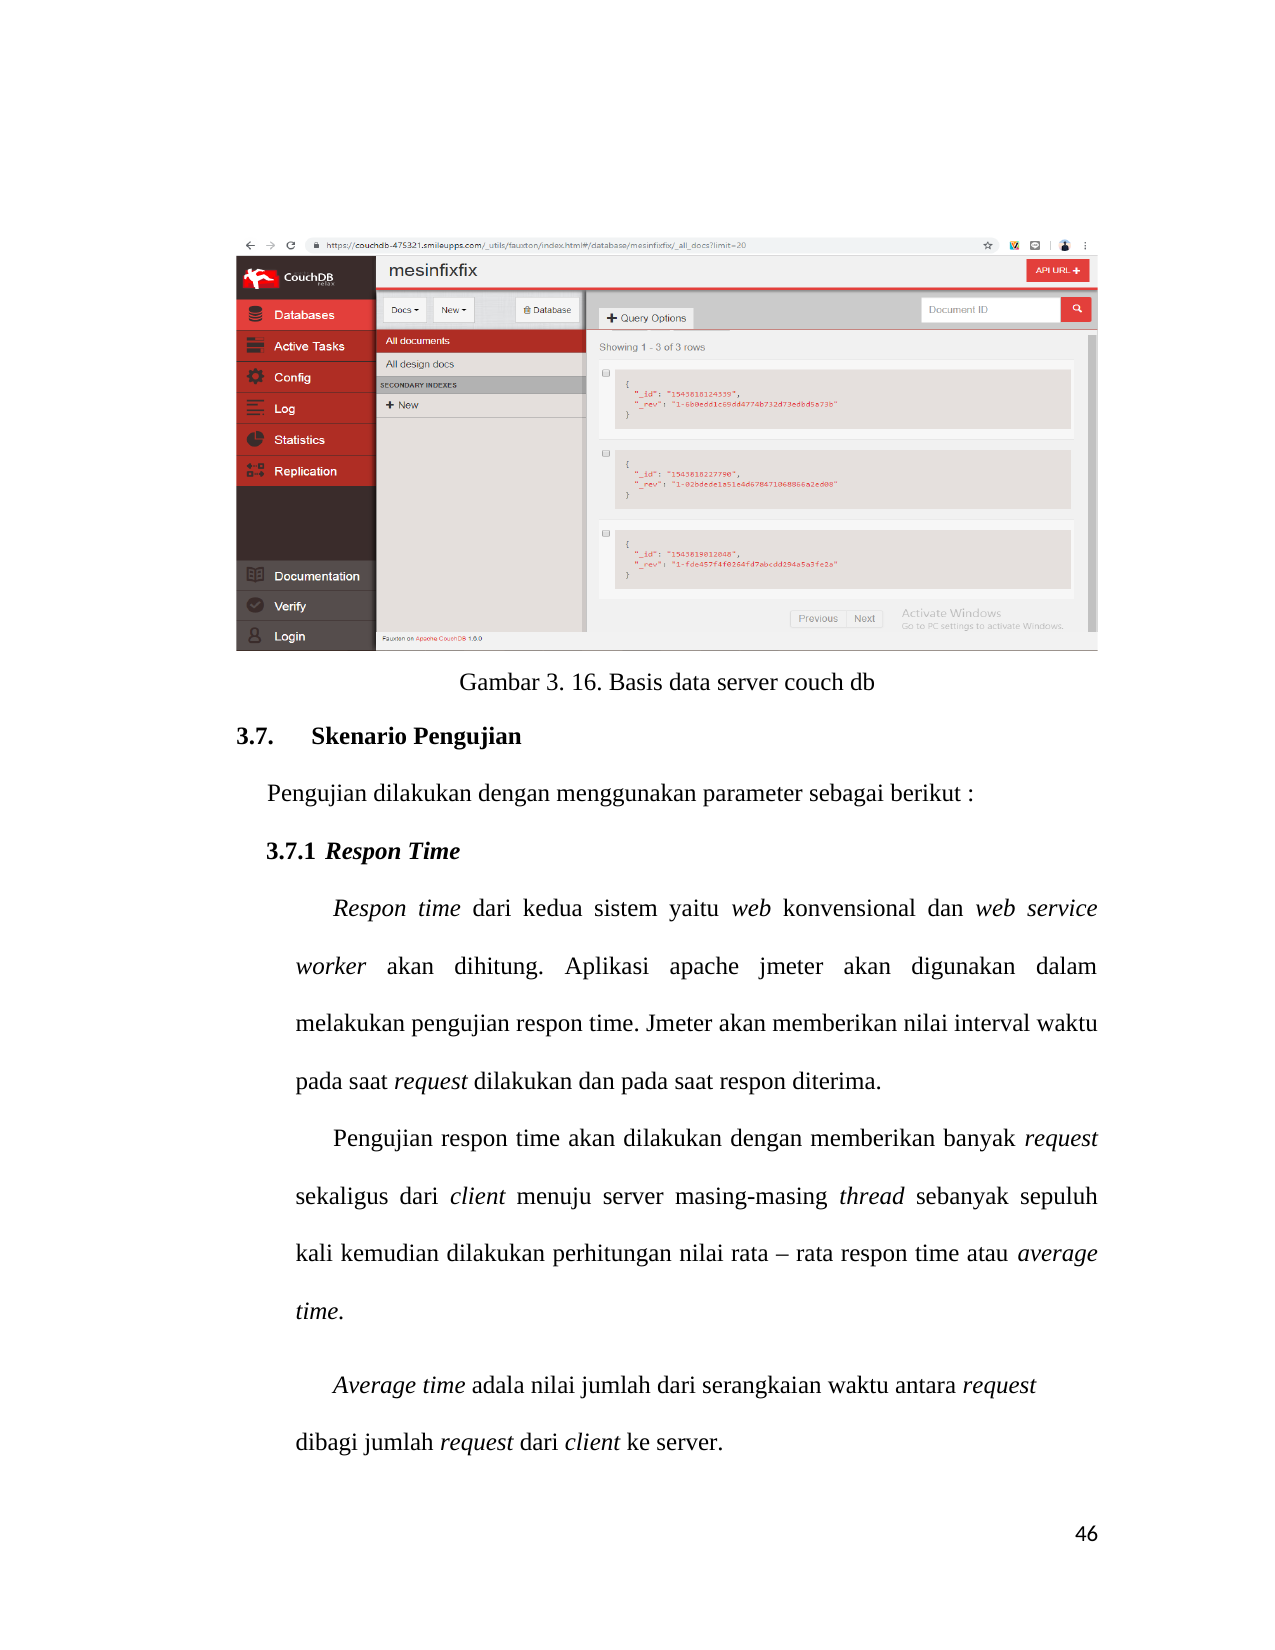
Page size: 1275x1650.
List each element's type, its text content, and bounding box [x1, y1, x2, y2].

list Pengujian respon time akan dilakukan dengan memberikan banyak request sekaligus dari client menuju server masing-masing thread sebanyak sepuluh kali kemudian dilakukan perhitungan nilai rata – rata respon time atau average time. [295, 1123, 1098, 1324]
list Pengujian dilakukan dengan menggunakan parameter sebagai berikut : [236, 778, 1098, 807]
list Respon Time [266, 836, 1098, 864]
list Skenario Pengujian [236, 721, 1098, 749]
picture [236, 236, 1098, 651]
text Average time adala nilai jumlah dari serangkaian waktu antara request dibagi jumlah request dari client ke server. [295, 1370, 1098, 1456]
list Respon time dari kedua sistem yaitu web konvensional dan web service worker akan dihitung. Aplikasi apache jmeter akan digunakan dalam melakukan pengujian respon time. Jmeter akan memberikan nilai interval waktu pada saat request dilakukan dan pada saat respon diterima. [295, 893, 1098, 1094]
